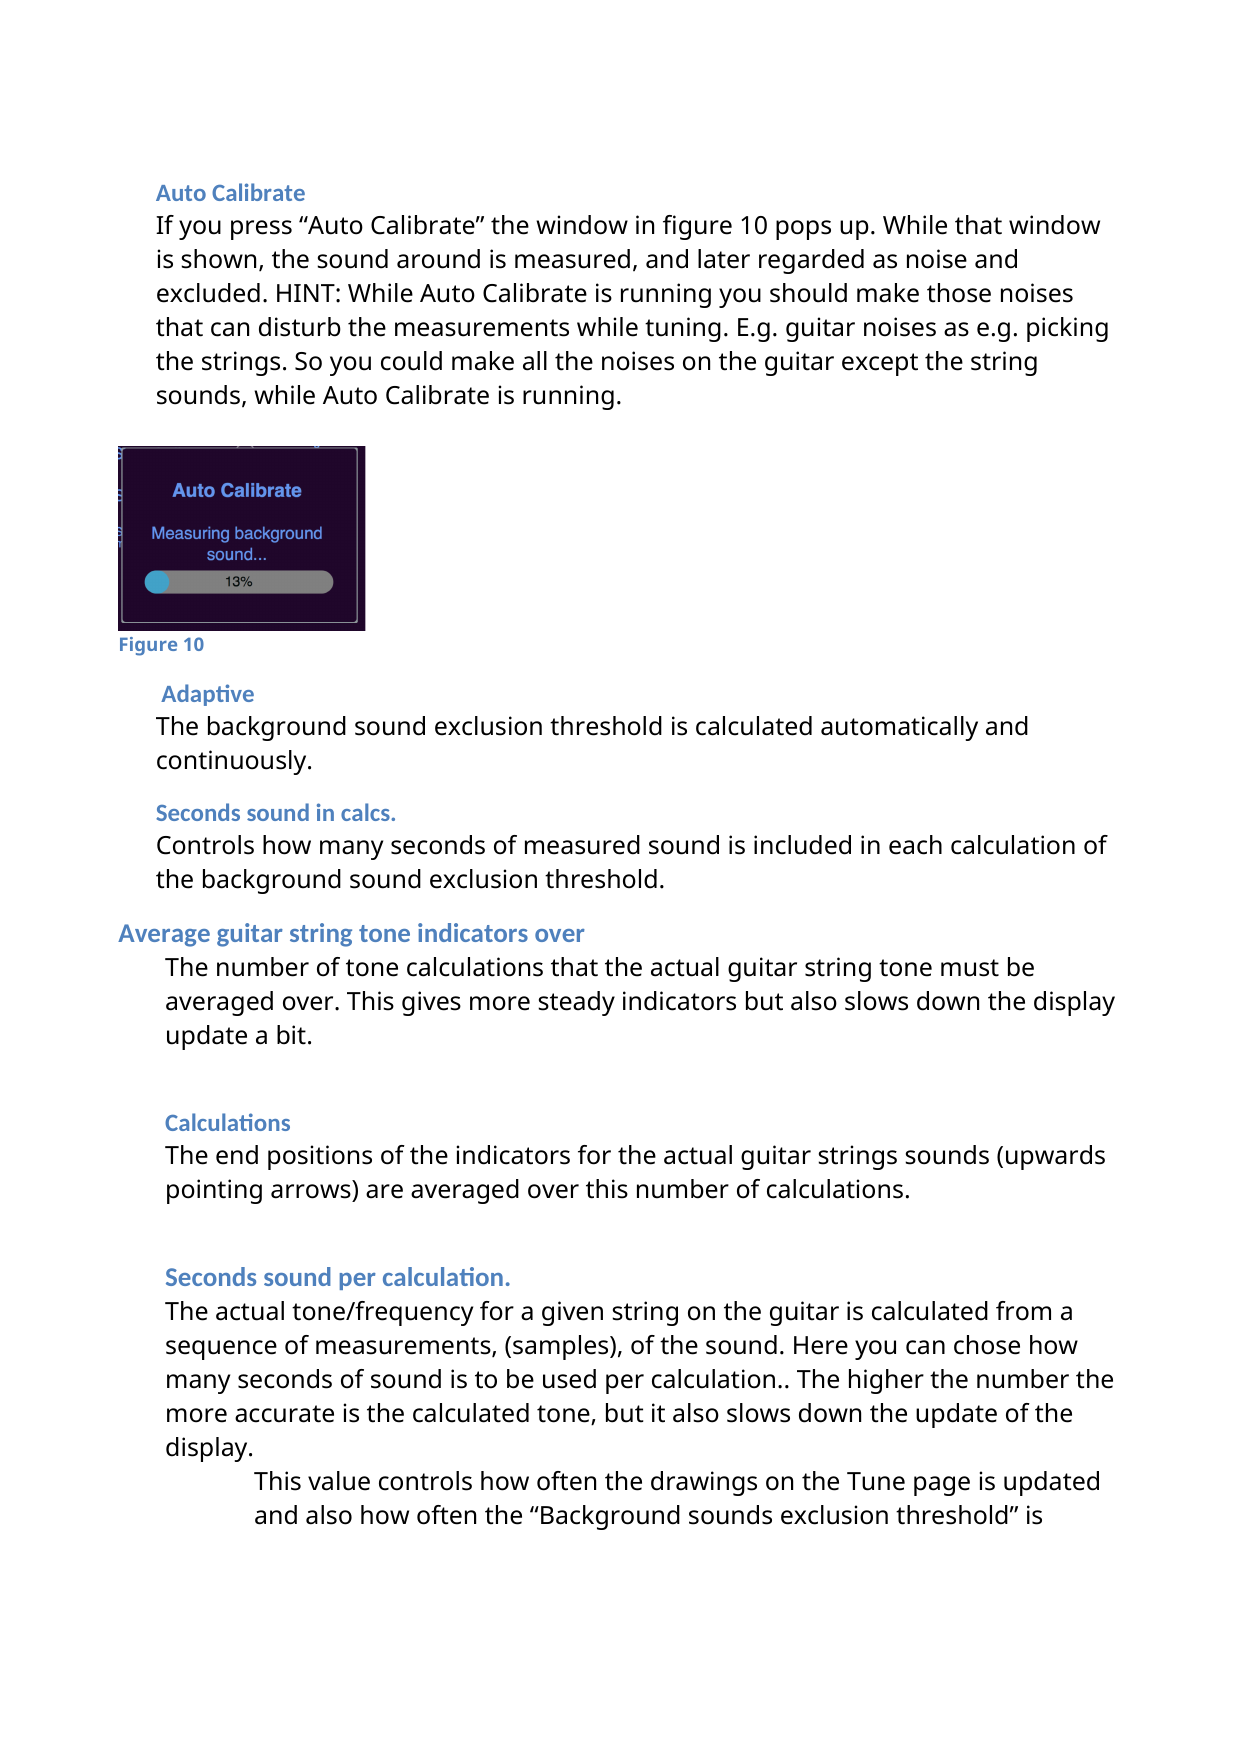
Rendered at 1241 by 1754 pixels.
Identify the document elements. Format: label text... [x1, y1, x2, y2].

text The number of tone calculations that the actual guitar string tone must be averaged over. This gives more steady indicators but also slows down the display update a bit. [165, 950, 1122, 1052]
text Figure 10 [118, 631, 1122, 657]
subtitle Auto Calibrate [156, 177, 1122, 208]
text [254, 1464, 1122, 1532]
text If you press “Auto Calibrate” the window in figure 10 pops up. While that window is shown, the sound around is measured, and later regarded as noise and excluded. HINT: While Auto Calibrate is running you should make those noises that can disturb the measurements while tuning. E.g. guitar noises as e.g. picking the strings. So you could make all the noises on the guitar except the string sounds, while Auto Calibrate is running. [156, 208, 1122, 412]
subtitle Seconds sound per calculation. [165, 1260, 1122, 1293]
text Controls how many seconds of measured sound is included in each calculation of the background sound exclusion threshold. [156, 828, 1122, 896]
text The background sound exclusion threshold is calculated automatically and continuously. [156, 708, 1122, 776]
subtitle Seconds sound in calcs. [156, 797, 1122, 828]
text The actual tone/frequency for a given string on the guitar is calculated from a sequence of measurements, (samples), of the sound. Here you can chose how many seconds of sound is to be used per calculation.. The higher the number the more accurate is the calculated tone, but it also slows down the update of the display. [165, 1293, 1122, 1464]
subtitle Calculations [165, 1107, 1122, 1137]
subtitle Average guitar string tone indicators over [118, 917, 1122, 950]
text The end positions of the indicators for the actual guitar strings sounds (upwards pointing arrows) are averaged over this number of calculations. [165, 1137, 1122, 1205]
subtitle Adaptive [156, 678, 1122, 708]
